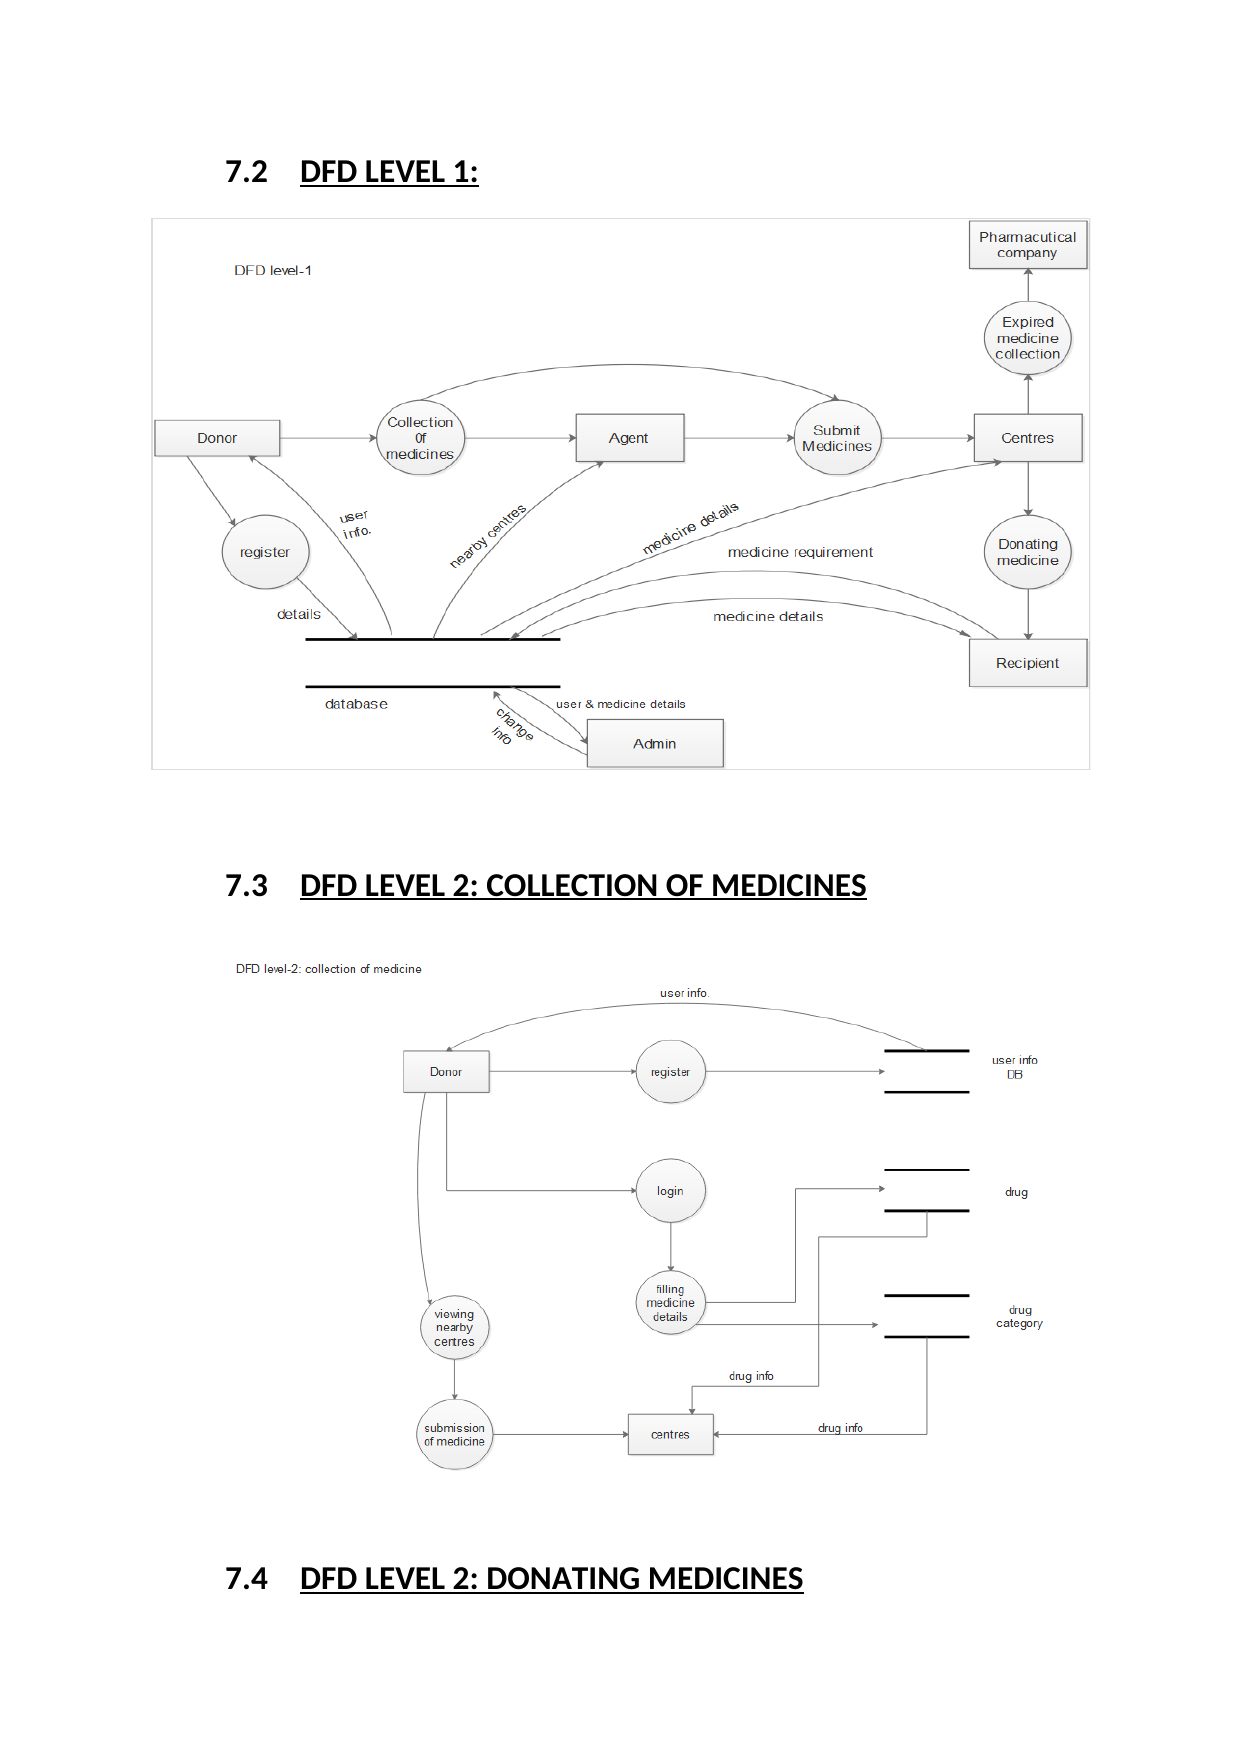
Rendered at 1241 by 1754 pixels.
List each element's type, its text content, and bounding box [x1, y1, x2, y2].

list DFD LEVEL 2: DONATING MEDICINES [225, 1557, 1090, 1598]
picture [150, 217, 1091, 771]
list DFD LEVEL 2: COLLECTION OF MEDICINES [225, 863, 1090, 904]
list DFD LEVEL 1: [225, 150, 1090, 191]
picture [225, 957, 1086, 1507]
